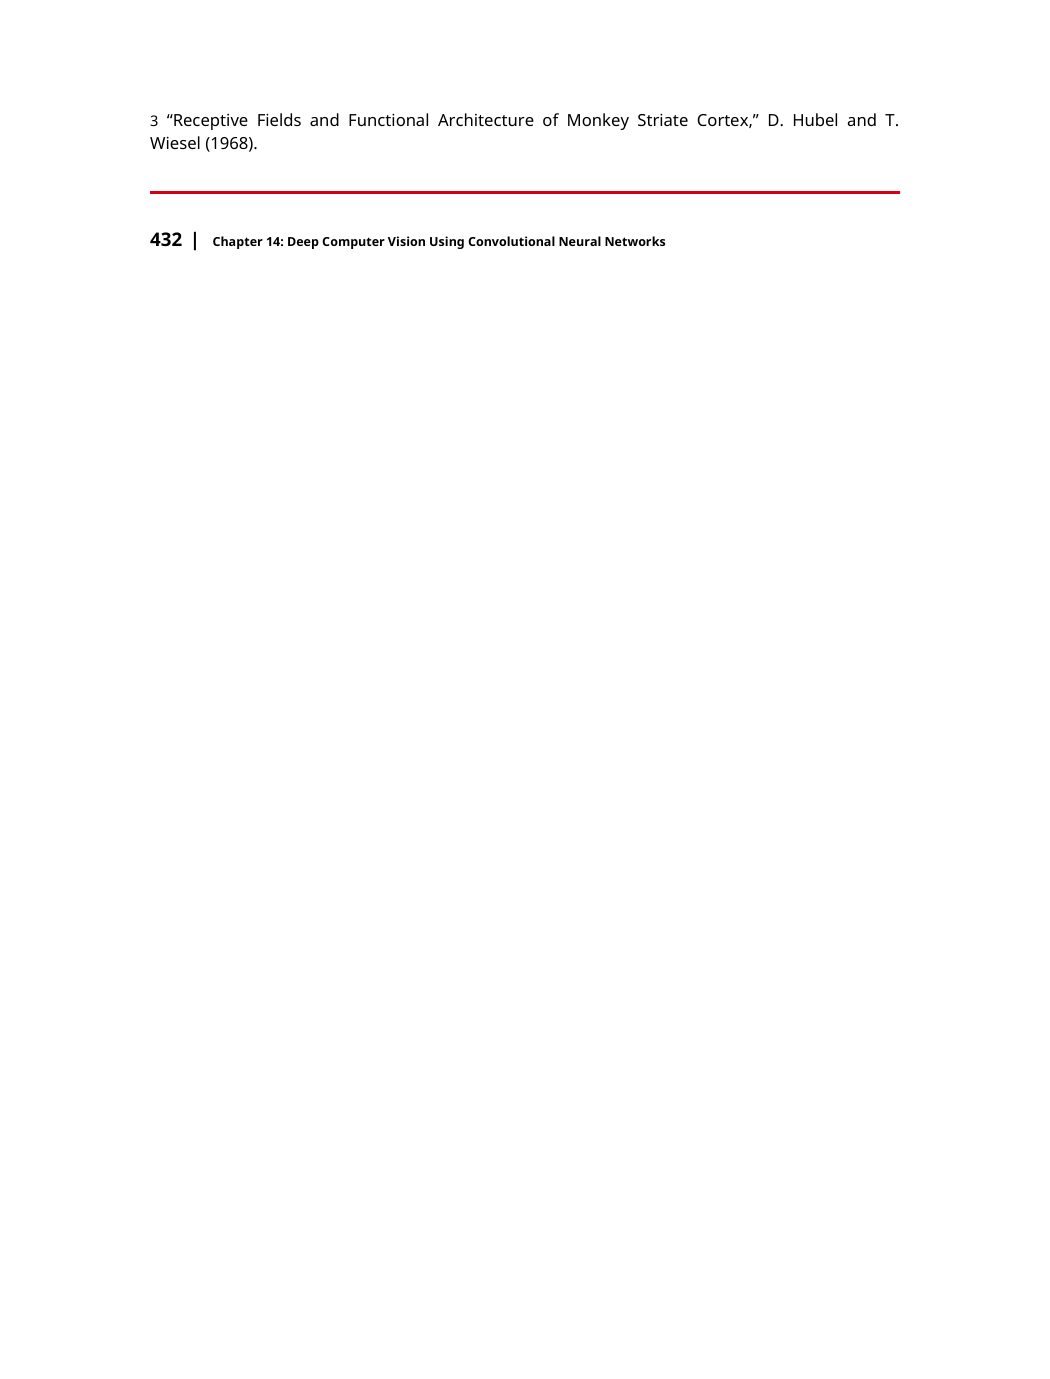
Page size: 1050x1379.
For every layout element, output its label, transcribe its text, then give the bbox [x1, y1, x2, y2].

text 432 | Chapter 14: Deep Computer Vision Using Convolutional Neural Networks [150, 226, 900, 252]
list “Receptive Fields and Functional Architecture of Monkey Striate Cortex,” D. Hubel and T. Wiesel (1968). [150, 109, 900, 154]
